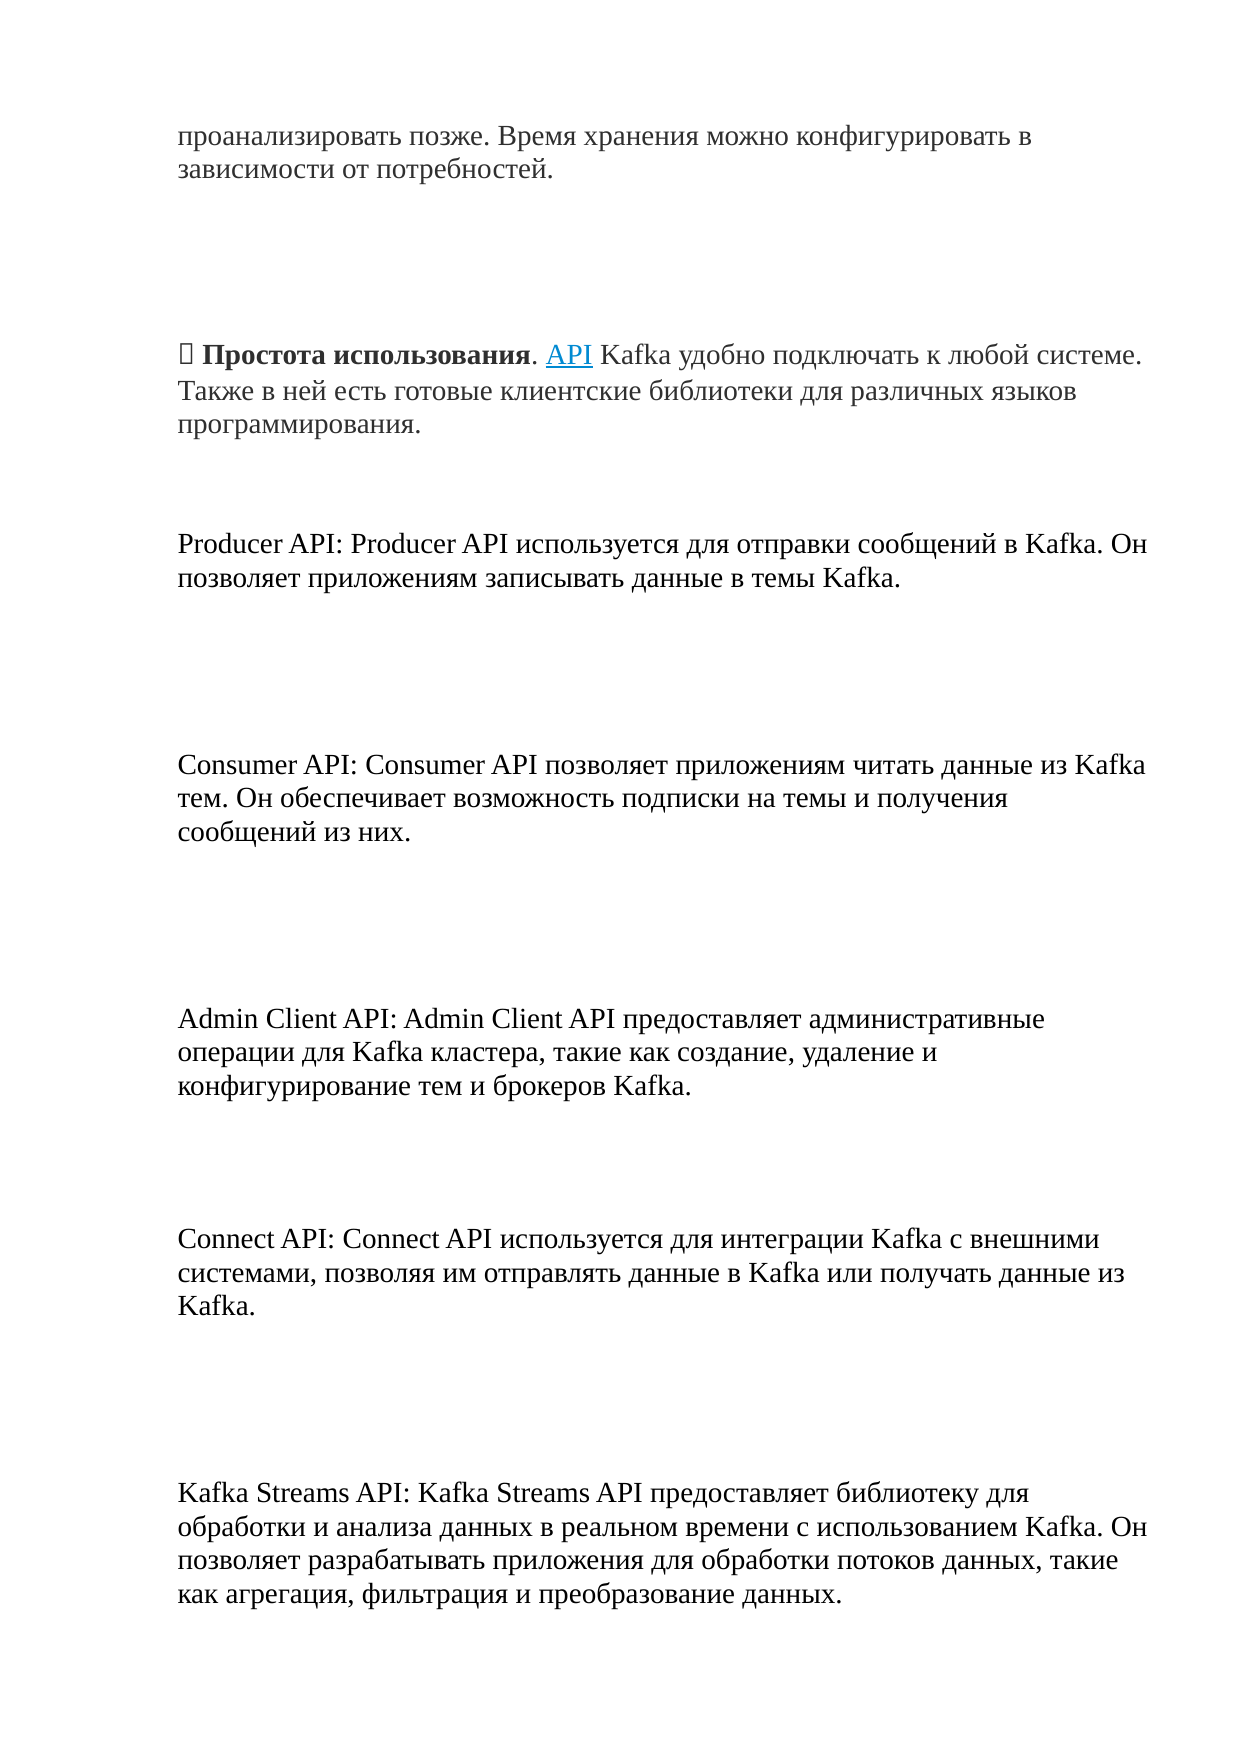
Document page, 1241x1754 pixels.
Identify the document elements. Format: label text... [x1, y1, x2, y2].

text Connect API: Connect API используется для интеграции Kafka с внешними системами, позволяя им отправлять данные в Kafka или получать данные из Kafka. [177, 1221, 1152, 1322]
text Consumer API: Consumer API позволяет приложениям читать данные из Kafka тем. Он обеспечивает возможность подписки на темы и получения сообщений из них. [177, 747, 1152, 847]
text Admin Client API: Admin Client API предоставляет административные операции для Kafka кластера, такие как создание, удаление и конфигурирование тем и брокеров Kafka. [177, 1001, 1152, 1101]
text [177, 118, 1152, 213]
text ✅ Простота использования. API Kafka удобно подключать к любой системе. Также в ней есть готовые клиентские библиотеки для различных языков программирования. [177, 299, 1152, 440]
text Producer API: Producer API используется для отправки сообщений в Kafka. Он позволяет приложениям записывать данные в темы Kafka. [177, 526, 1152, 593]
text Kafka Streams API: Kafka Streams API предоставляет библиотеку для обработки и анализа данных в реальном времени с использованием Kafka. Он позволяет разрабатывать приложения для обработки потоков данных, такие как агрегация, фильтрация и преобразование данных. [177, 1475, 1152, 1609]
